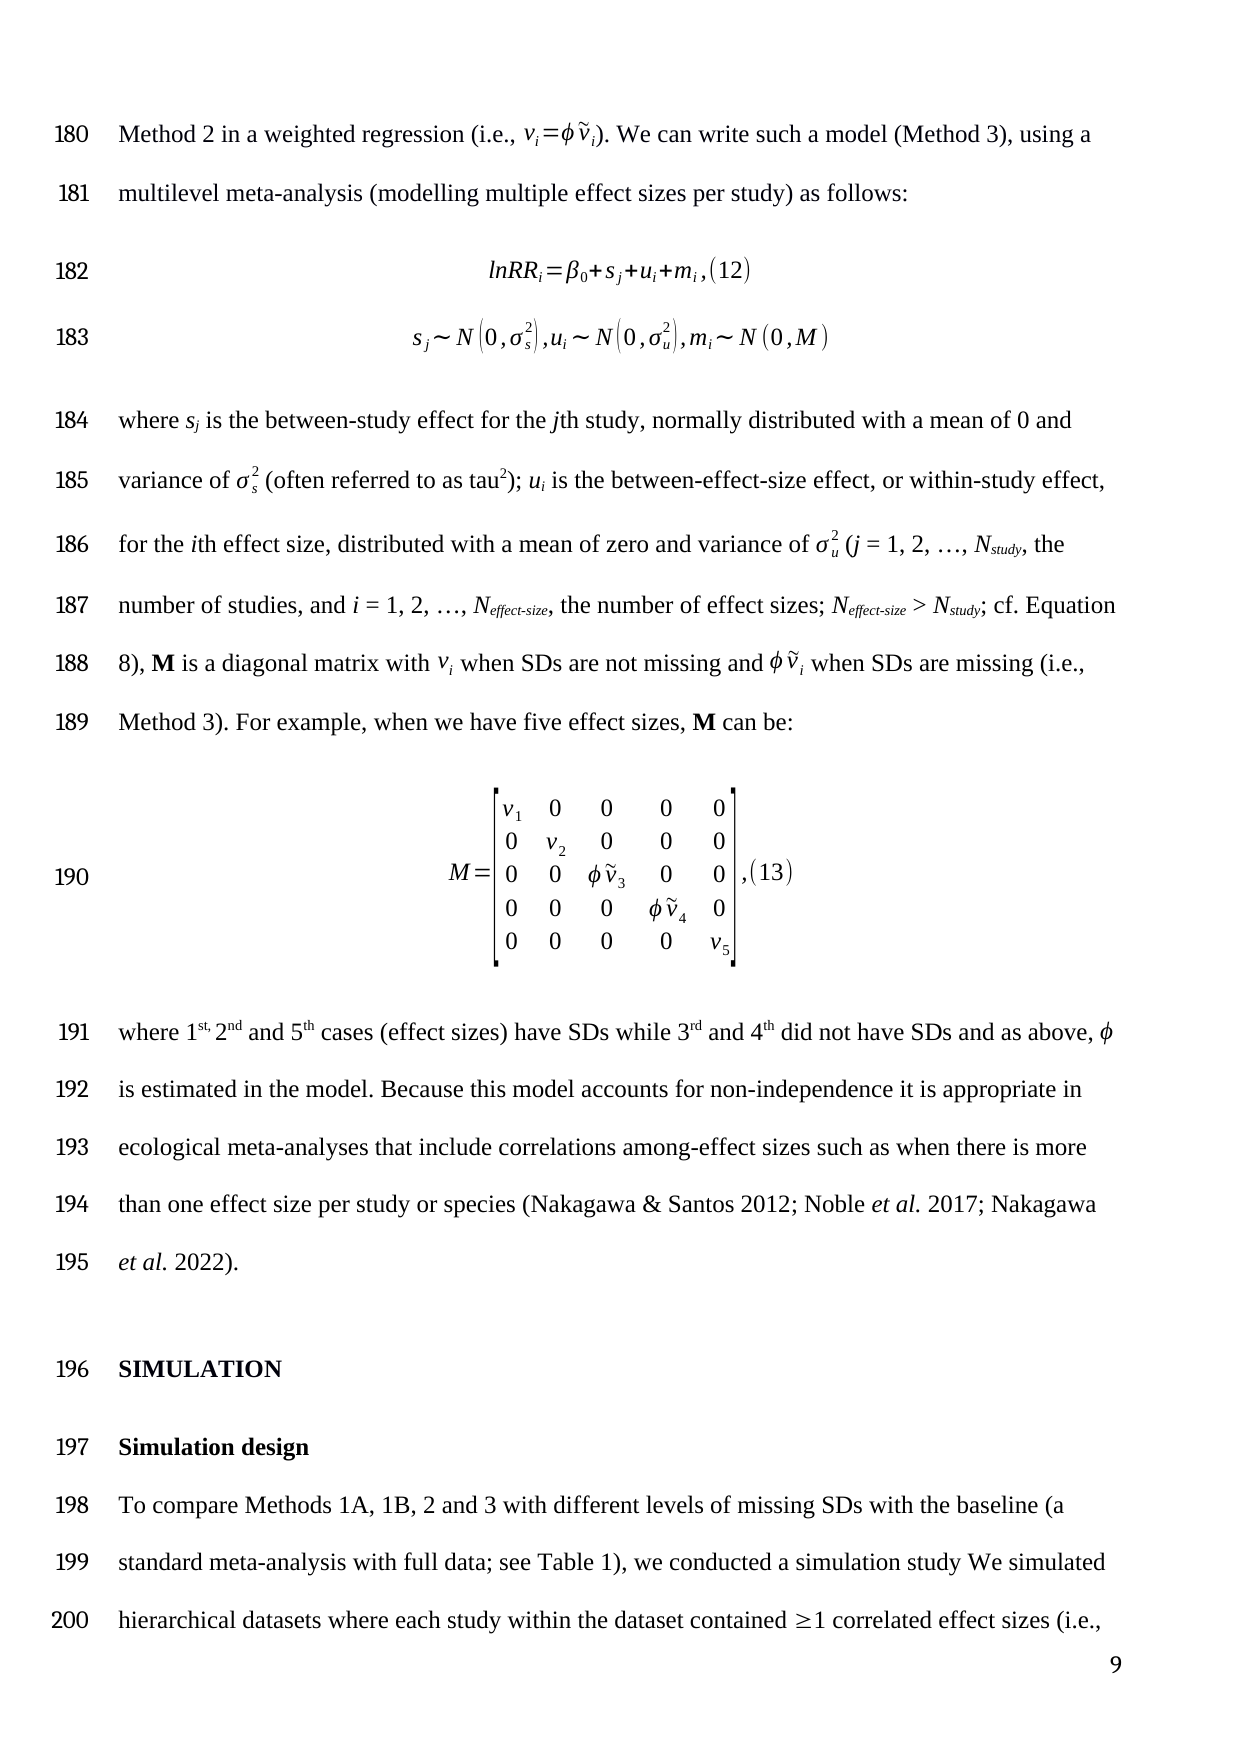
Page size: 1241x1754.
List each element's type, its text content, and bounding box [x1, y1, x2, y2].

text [118, 118, 1122, 207]
subtitle SIMULATION [118, 1354, 1122, 1383]
text where 1st, 2nd and 5th cases (effect sizes) have SDs while 3rd and 4th did not have SDs and as above, is estimated in the model. Because this model accounts for non-independence it is appropriate in ecological meta-analyses that include correlations among-effect sizes such as when there is more than one effect size per study or species (Nakagawa & Santos 2012; Noble et al. 2017; Nakagawa et al. 2022). [118, 1017, 1122, 1275]
subtitle Simulation design [118, 1432, 1122, 1461]
text where sj is the between-study effect for the jth study, normally distributed with a mean of 0 and variance of (often referred to as tau2); ui is the between-effect-size effect, or within-study effect, for the ith effect size, distributed with a mean of zero and variance of (j = 1, 2, …, Nstudy, the number of studies, and i = 1, 2, …, Neffect-size, the number of effect sizes; Neffect-size > Nstudy; cf. Equation 8), M is a diagonal matrix with when SDs are not missing and when SDs are missing (i.e., Method 3). For example, when we have five effect sizes, M can be: [118, 405, 1122, 736]
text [118, 1490, 1122, 1634]
